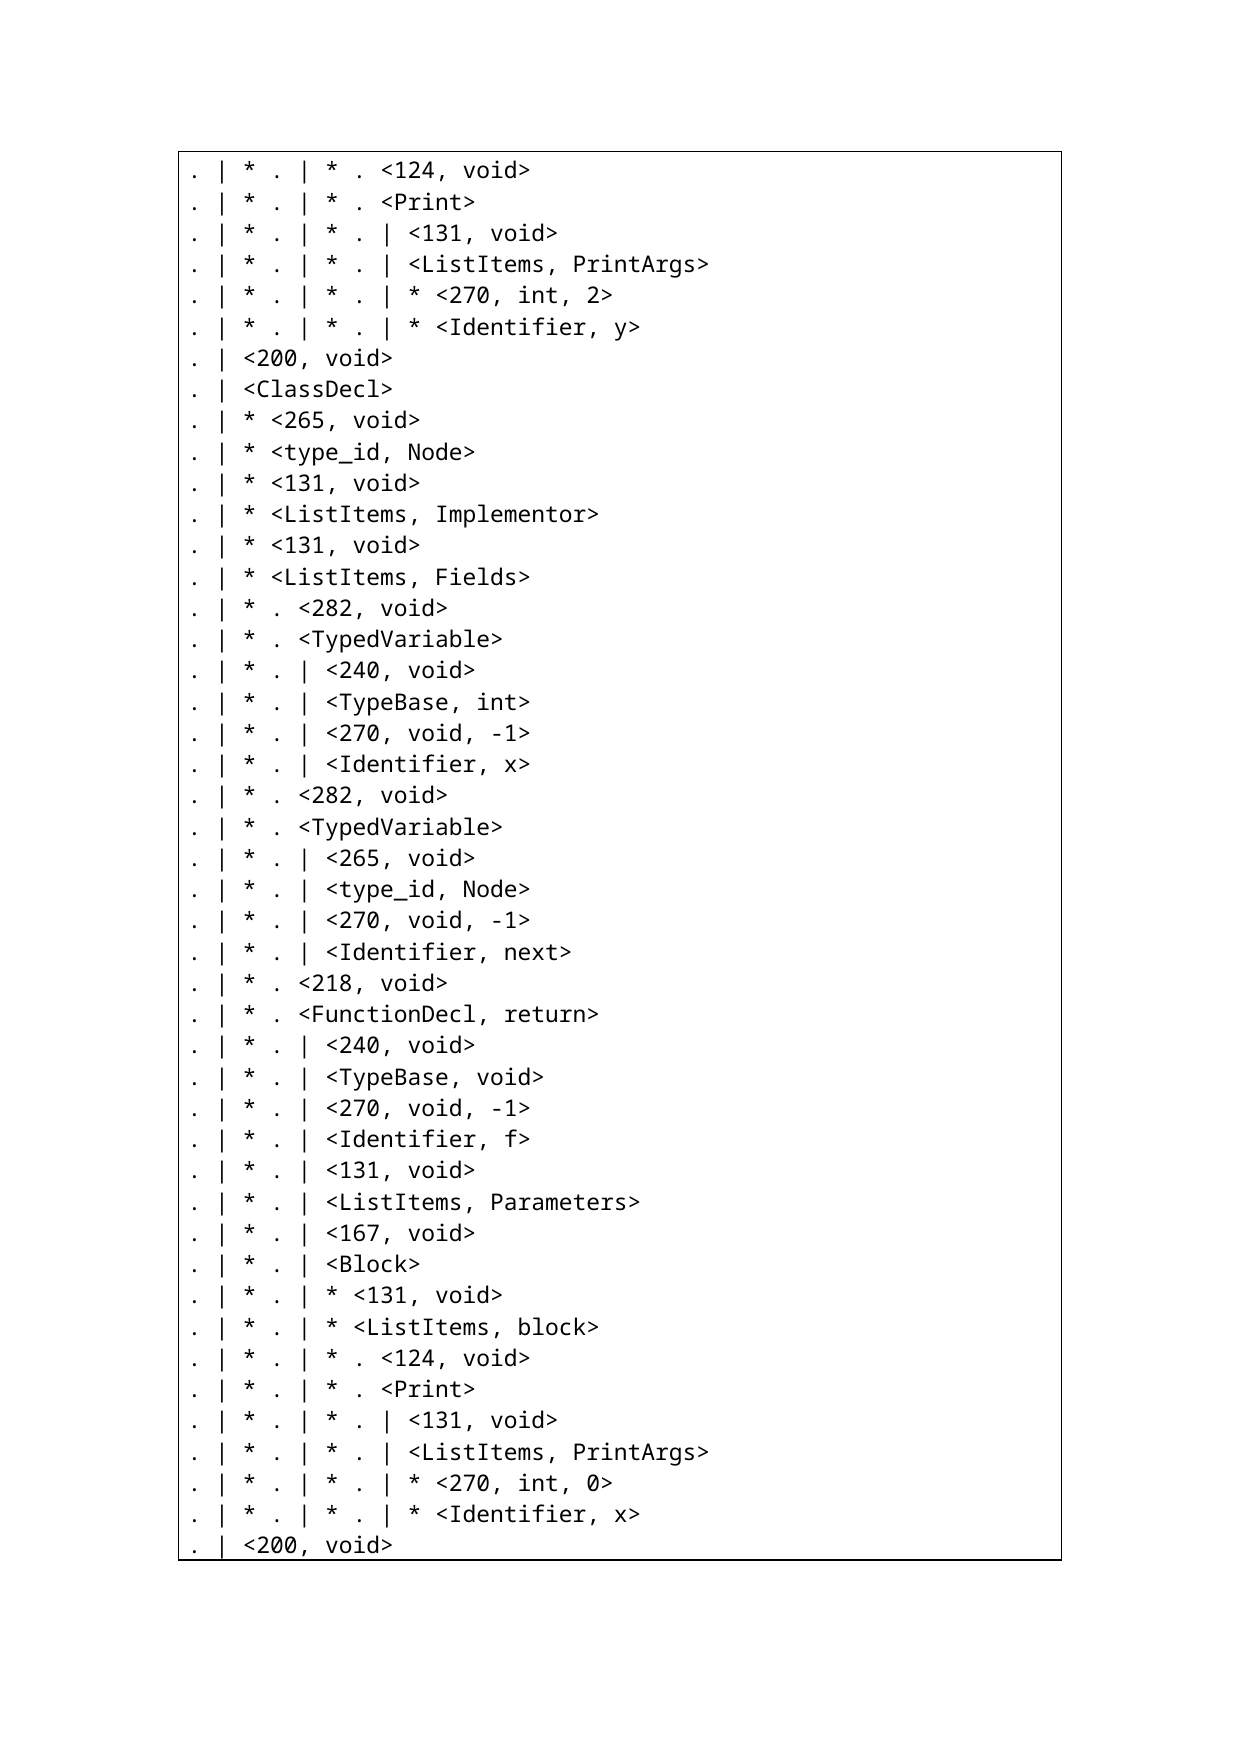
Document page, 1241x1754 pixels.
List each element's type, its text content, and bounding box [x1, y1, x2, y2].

text . | * . | * . | <131, void> [187, 1404, 1053, 1436]
text . | * . | <270, void, -1> [187, 904, 1053, 936]
text . | * . | * . | * <270, int, 0> [187, 1467, 1053, 1498]
text . | * <type_id, Node> [187, 436, 1053, 467]
text . | * . | <131, void> [187, 1154, 1053, 1186]
text . | * . <TypedVariable> [187, 811, 1053, 842]
text . | * . <FunctionDecl, return> [187, 998, 1053, 1029]
text . | * . | <Block> [187, 1248, 1053, 1279]
text . | * <ListItems, Fields> [187, 561, 1053, 592]
text . | * . | * . | <ListItems, PrintArgs> [187, 248, 1053, 279]
text . | * . | * . | <ListItems, PrintArgs> [187, 1436, 1053, 1467]
text . | * . | * . <124, void> [179, 152, 1061, 186]
text . | * . <TypedVariable> [187, 623, 1053, 654]
text . | * . | <Identifier, next> [187, 936, 1053, 967]
text . | <200, void> [187, 342, 1053, 373]
text . | * . | * . <Print> [187, 1373, 1053, 1404]
text . | * <131, void> [187, 529, 1053, 561]
text . | * . | <167, void> [187, 1217, 1053, 1248]
text . | * <ListItems, Implementor> [187, 498, 1053, 529]
text . | <ClassDecl> [187, 373, 1053, 404]
text . | * <131, void> [187, 467, 1053, 498]
text . | * . | <Identifier, f> [187, 1123, 1053, 1154]
text . | * . | <TypeBase, void> [187, 1061, 1053, 1092]
text . | * . | * . | * <270, int, 2> [187, 279, 1053, 311]
text . | * . | * . | * <Identifier, x> [187, 1498, 1053, 1529]
text . | * . <218, void> [187, 967, 1053, 998]
text . | * . <282, void> [187, 592, 1053, 623]
text . | * . | <240, void> [187, 654, 1053, 686]
text . | * . | <ListItems, Parameters> [187, 1186, 1053, 1217]
text . | * . | <270, void, -1> [187, 717, 1053, 748]
text . | * . | * . <124, void> [187, 1342, 1053, 1373]
text . | * . | <265, void> [187, 842, 1053, 873]
text . | * . | <TypeBase, int> [187, 686, 1053, 717]
text . | <200, void> [187, 1529, 1053, 1559]
text . | * . | * . | <131, void> [187, 217, 1053, 248]
text . | * . | * . <Print> [187, 186, 1053, 217]
text . | * . | <270, void, -1> [187, 1092, 1053, 1123]
text . | * . | <Identifier, x> [187, 748, 1053, 779]
text . | * <265, void> [187, 404, 1053, 436]
text . | * . | * <ListItems, block> [187, 1311, 1053, 1342]
text . | * . | <240, void> [187, 1029, 1053, 1061]
text . | * . | * . | * <Identifier, y> [187, 311, 1053, 342]
text . | * . | <type_id, Node> [187, 873, 1053, 904]
text . | * . <282, void> [187, 779, 1053, 811]
text . | * . | * <131, void> [187, 1279, 1053, 1311]
